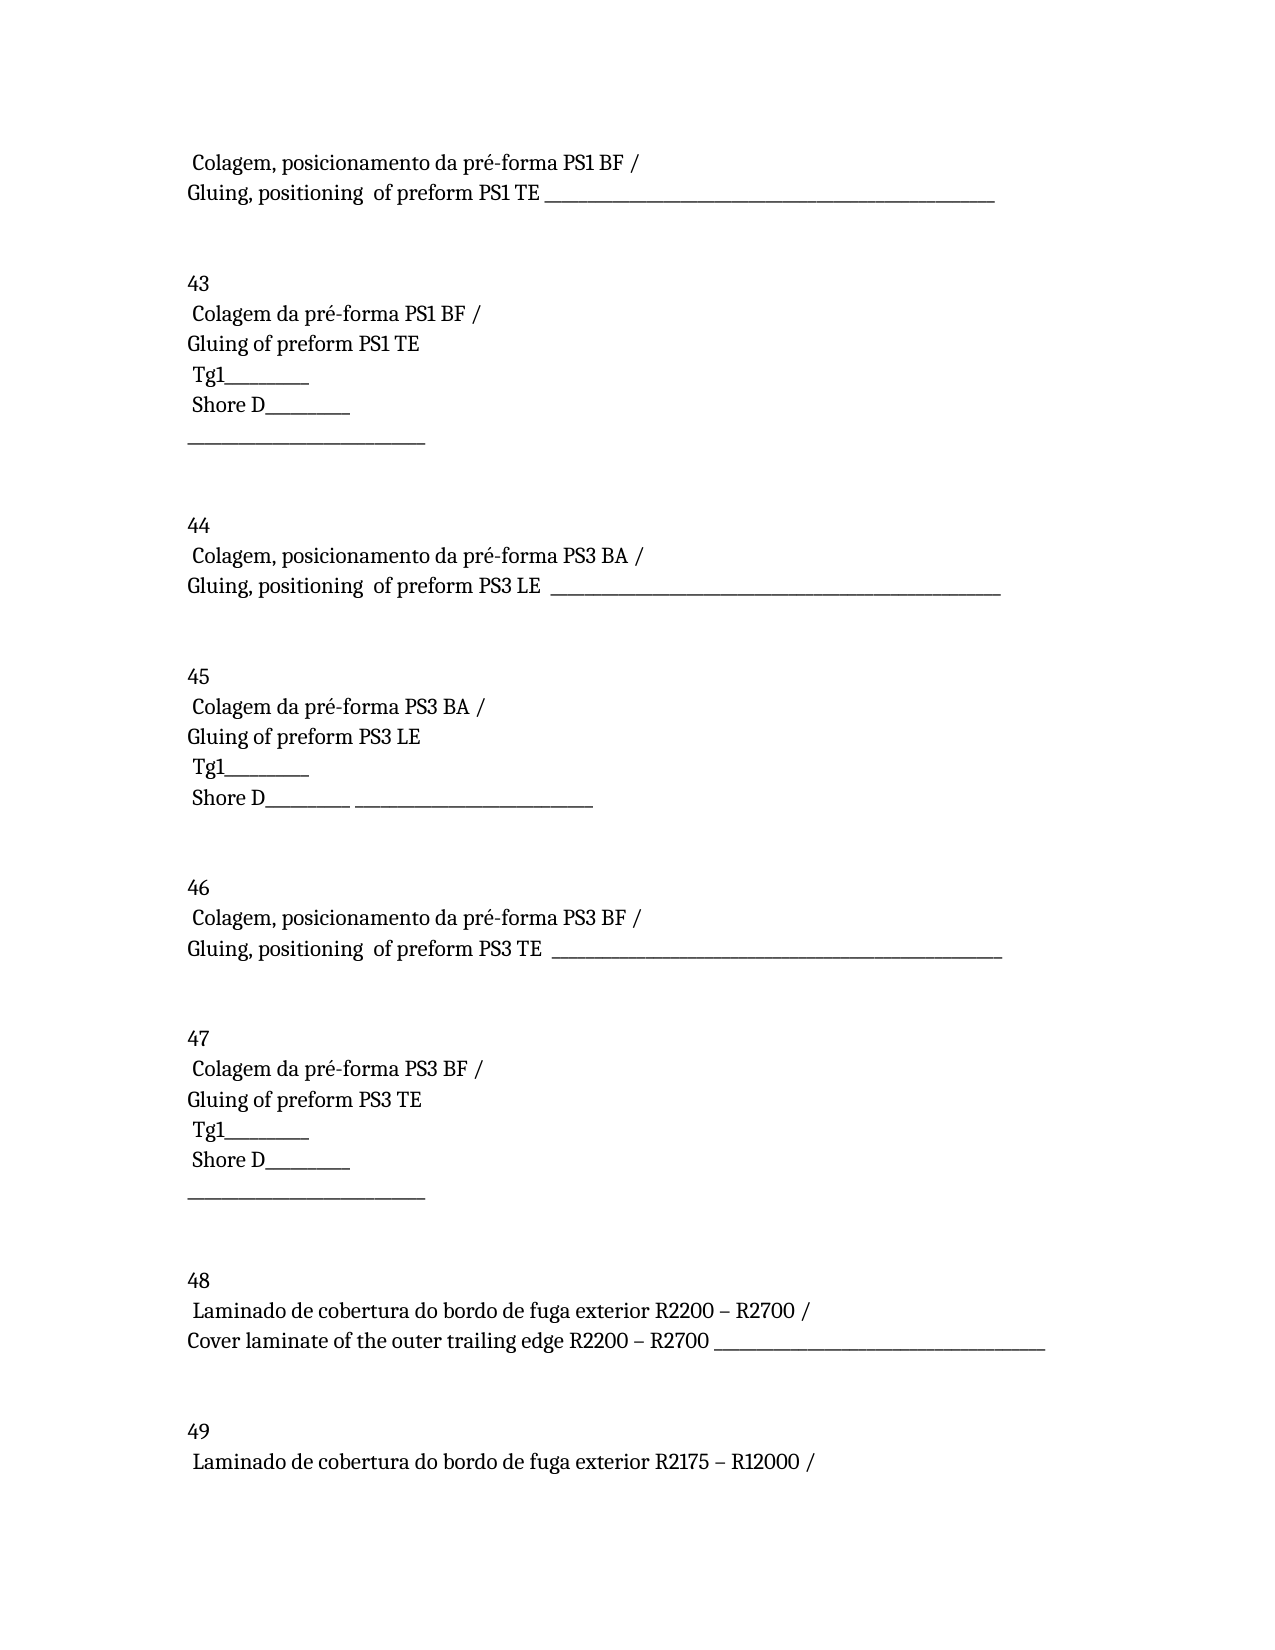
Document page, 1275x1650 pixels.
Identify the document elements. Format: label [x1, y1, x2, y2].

text [187, 150, 1087, 1475]
